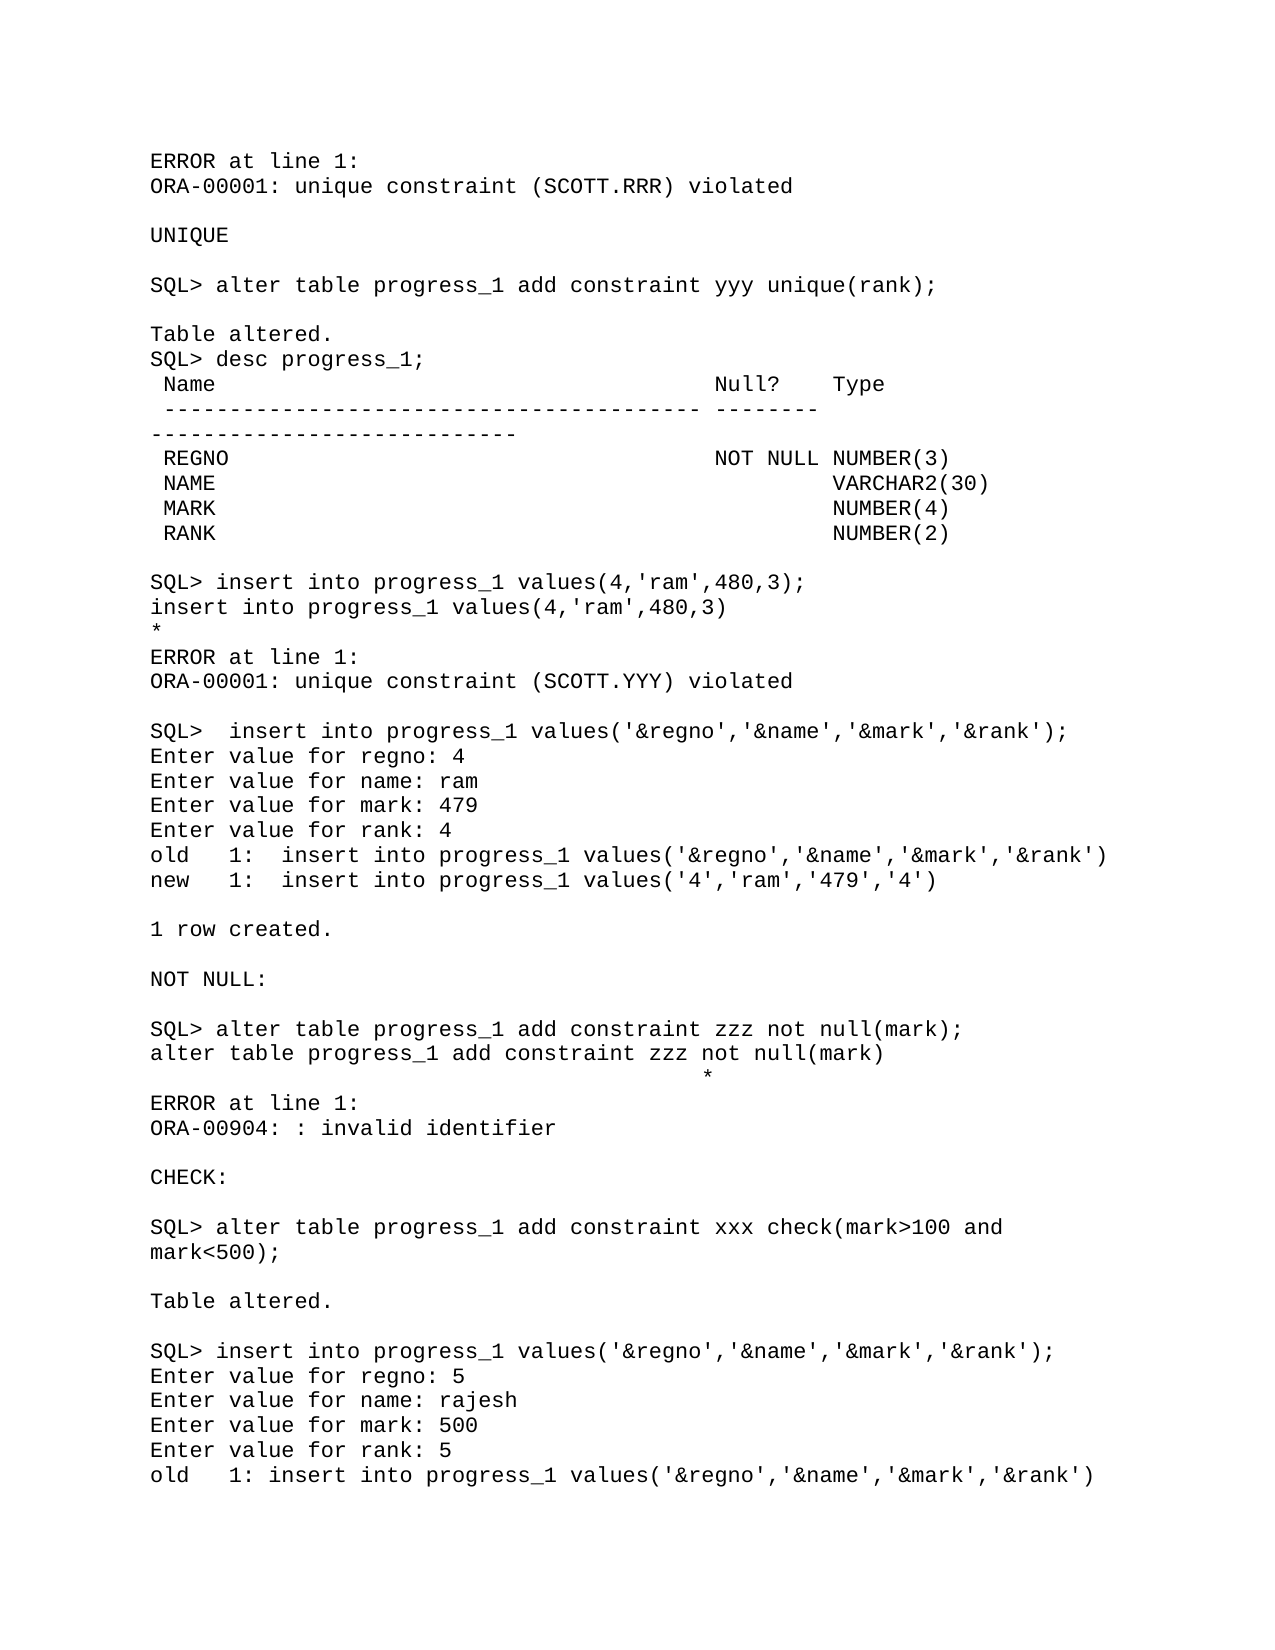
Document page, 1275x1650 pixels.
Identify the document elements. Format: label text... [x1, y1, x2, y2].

text Table altered. [150, 323, 1125, 348]
text CHECK: [150, 1166, 1125, 1191]
text UNIQUE [150, 224, 1125, 249]
text NAME VARCHAR2(30) [150, 472, 1125, 497]
text MARK NUMBER(4) [150, 497, 1125, 522]
text SQL> alter table progress_1 add constraint xxx check(mark>100 and mark<500); [150, 1216, 1125, 1266]
text Enter value for rank: 4 [150, 819, 1125, 844]
text Enter value for mark: 479 [150, 794, 1125, 819]
text Table altered. [150, 1290, 1125, 1315]
text 1 row created. [150, 918, 1125, 943]
text old 1: insert into progress_1 values('&regno','&name','&mark','&rank') [150, 844, 1125, 869]
text ----------------------------------------- -------- ---------------------------- [150, 398, 1125, 447]
text Enter value for name: ram [150, 770, 1125, 794]
text ERROR at line 1: [150, 150, 1125, 175]
text ORA-00904: : invalid identifier [150, 1117, 1125, 1142]
text Enter value for mark: 500 [150, 1414, 1125, 1439]
text NOT NULL: [150, 968, 1125, 993]
text old 1: insert into progress_1 values('&regno','&name','&mark','&rank') [150, 1464, 1125, 1489]
text * [150, 621, 1125, 646]
text Enter value for name: rajesh [150, 1389, 1125, 1414]
text SQL> desc progress_1; [150, 348, 1125, 373]
text ERROR at line 1: [150, 1092, 1125, 1117]
text REGNO NOT NULL NUMBER(3) [150, 447, 1125, 472]
text SQL> alter table progress_1 add constraint yyy unique(rank); [150, 274, 1125, 299]
text SQL> alter table progress_1 add constraint zzz not null(mark); [150, 1018, 1125, 1042]
text SQL> insert into progress_1 values('&regno','&name','&mark','&rank'); [150, 720, 1125, 745]
text RANK NUMBER(2) [150, 522, 1125, 547]
text alter table progress_1 add constraint zzz not null(mark) [150, 1042, 1125, 1067]
text Enter value for regno: 4 [150, 745, 1125, 770]
text ERROR at line 1: [150, 646, 1125, 671]
text insert into progress_1 values(4,'ram',480,3) [150, 596, 1125, 621]
text SQL> insert into progress_1 values('&regno','&name','&mark','&rank'); [150, 1340, 1125, 1365]
text SQL> insert into progress_1 values(4,'ram',480,3); [150, 571, 1125, 596]
text Enter value for rank: 5 [150, 1439, 1125, 1464]
text * [150, 1067, 1125, 1092]
text Enter value for regno: 5 [150, 1365, 1125, 1389]
text new 1: insert into progress_1 values('4','ram','479','4') [150, 869, 1125, 894]
text Name Null? Type [150, 373, 1125, 398]
text ORA-00001: unique constraint (SCOTT.YYY) violated [150, 671, 1125, 695]
text ORA-00001: unique constraint (SCOTT.RRR) violated [150, 175, 1125, 199]
